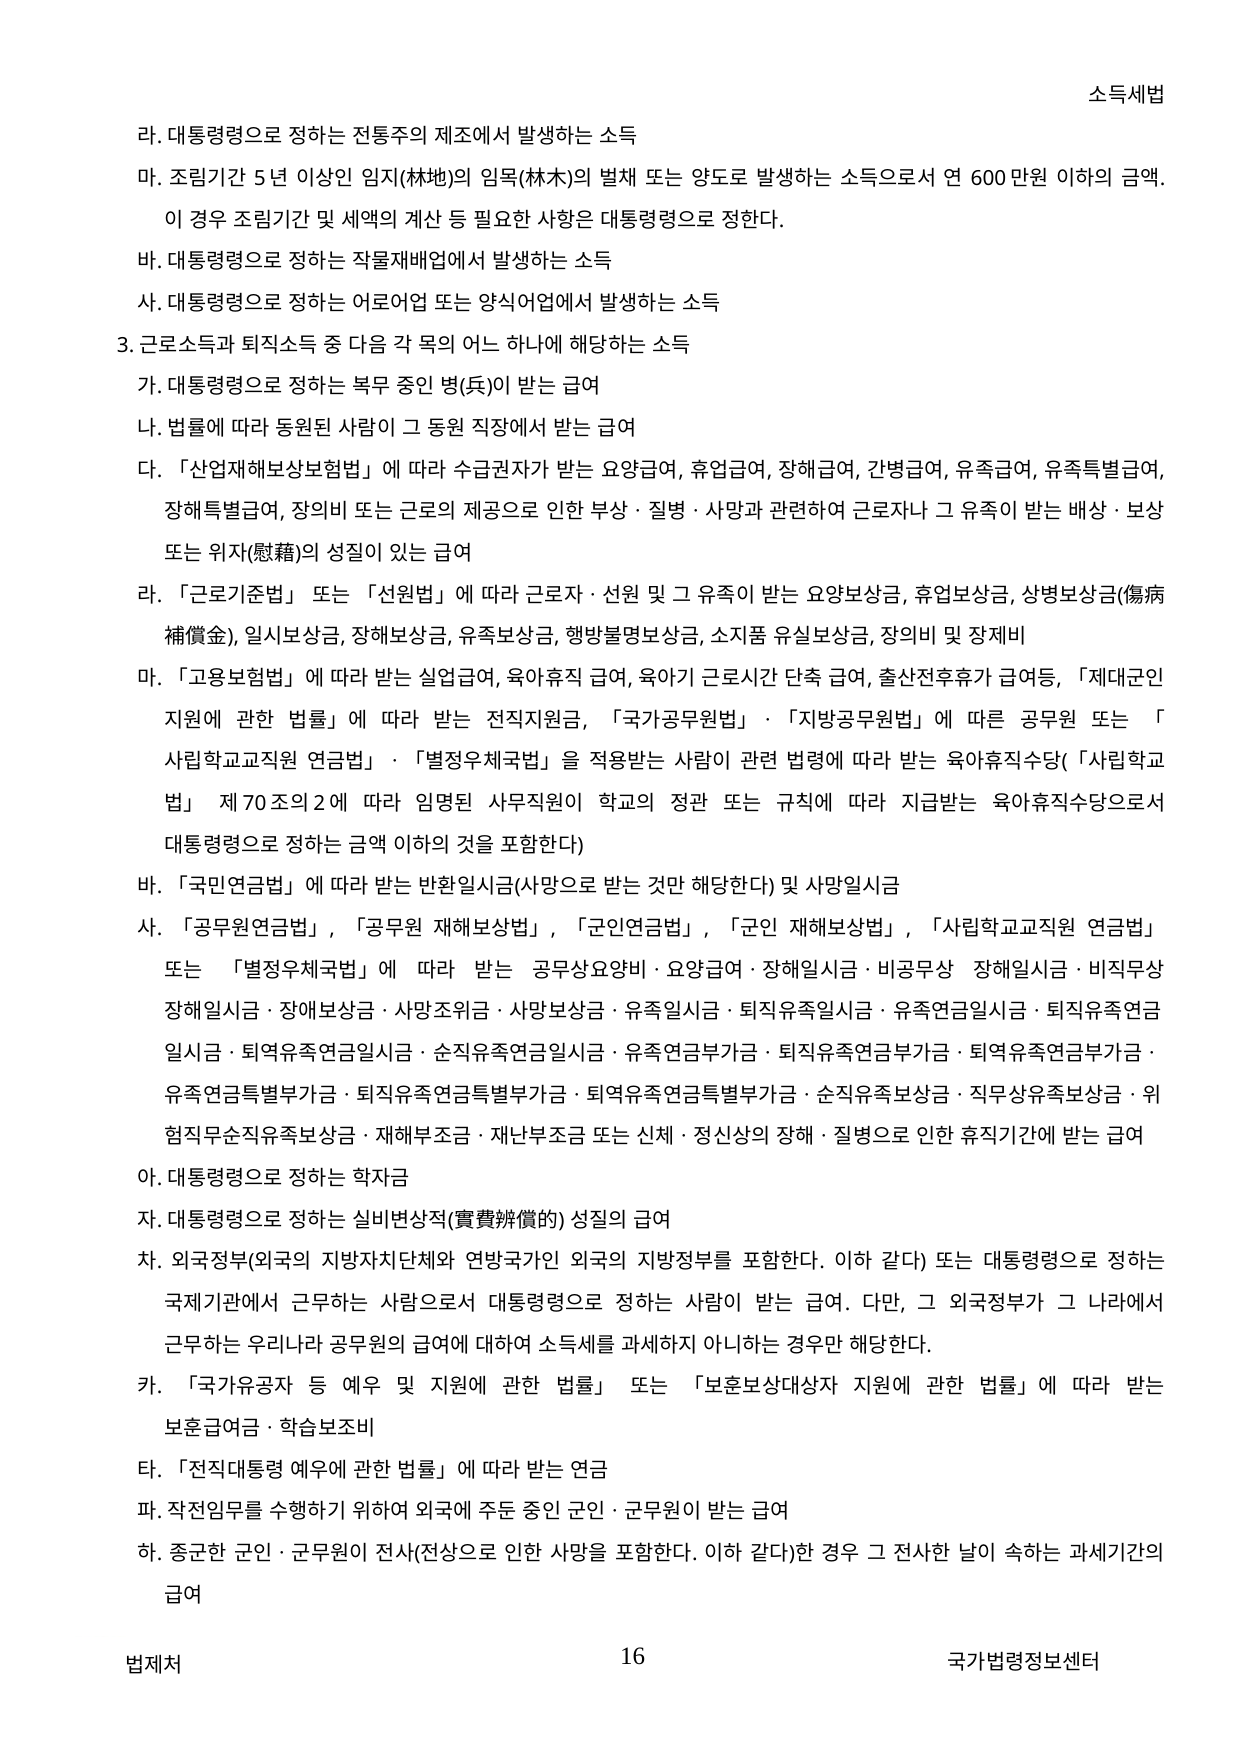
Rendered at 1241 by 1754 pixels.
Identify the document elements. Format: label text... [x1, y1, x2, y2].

text 다. 「산업재해보상보험법」에 따라 수급권자가 받는 요양급여, 휴업급여, 장해급여, 간병급여, 유족급여, 유족특별급여, 장해특별급여, 장의비 또는 근로의 제공으로 인한 부상ㆍ질병ㆍ사망과 관련하여 근로자나 그 유족이 받는 배상ㆍ보상 또는 위자(慰藉)의 성질이 있는 급여 [137, 442, 1165, 567]
text 마. 조림기간 5년 이상인 임지(林地)의 임목(林木)의 벌채 또는 양도로 발생하는 소득으로서 연 600만원 이하의 금액. 이 경우 조림기간 및 세액의 계산 등 필요한 사항은 대통령령으로 정한다. [137, 150, 1165, 233]
text 바. 「국민연금법」에 따라 받는 반환일시금(사망으로 받는 것만 해당한다) 및 사망일시금 [137, 858, 1165, 900]
text 나. 법률에 따라 동원된 사람이 그 동원 직장에서 받는 급여 [137, 400, 1165, 442]
text 아. 대통령령으로 정하는 학자금 [137, 1150, 1165, 1192]
text 라. 대통령령으로 정하는 전통주의 제조에서 발생하는 소득 [137, 108, 1165, 150]
text 라. 「근로기준법」 또는 「선원법」에 따라 근로자ㆍ선원 및 그 유족이 받는 요양보상금, 휴업보상금, 상병보상금(傷病補償金), 일시보상금, 장해보상금, 유족보상금, 행방불명보상금, 소지품 유실보상금, 장의비 및 장제비 [137, 567, 1165, 650]
text 타. 「전직대통령 예우에 관한 법률」에 따라 받는 연금 [137, 1442, 1165, 1483]
text 바. 대통령령으로 정하는 작물재배업에서 발생하는 소득 [137, 233, 1165, 275]
text 사. 대통령령으로 정하는 어로어업 또는 양식어업에서 발생하는 소득 [137, 275, 1165, 317]
text 카. 「국가유공자 등 예우 및 지원에 관한 법률」 또는 「보훈보상대상자 지원에 관한 법률」에 따라 받는 보훈급여금ㆍ학습보조비 [137, 1358, 1165, 1442]
text 마. 「고용보험법」에 따라 받는 실업급여, 육아휴직 급여, 육아기 근로시간 단축 급여, 출산전후휴가 급여등, 「제대군인 지원에 관한 법률」에 따라 받는 전직지원금, 「국가공무원법」ㆍ「지방공무원법」에 따른 공무원 또는 「사립학교교직원 연금법」ㆍ「별정우체국법」을 적용받는 사람이 관련 법령에 따라 받는 육아휴직수당(「사립학교법」 제70조의2에 따라 임명된 사무직원이 학교의 정관 또는 규칙에 따라 지급받는 육아휴직수당으로서 대통령령으로 정하는 금액 이하의 것을 포함한다) [137, 650, 1165, 858]
text 사. 「공무원연금법」, 「공무원 재해보상법」, 「군인연금법」, 「군인 재해보상법」, 「사립학교교직원 연금법」 또는 「별정우체국법」에 따라 받는 공무상요양비ㆍ요양급여ㆍ장해일시금ㆍ비공무상 장해일시금ㆍ비직무상 장해일시금ㆍ장애보상금ㆍ사망조위금ㆍ사망보상금ㆍ유족일시금ㆍ퇴직유족일시금ㆍ유족연금일시금ㆍ퇴직유족연금일시금ㆍ퇴역유족연금일시금ㆍ순직유족연금일시금ㆍ유족연금부가금ㆍ퇴직유족연금부가금ㆍ퇴역유족연금부가금ㆍ유족연금특별부가금ㆍ퇴직유족연금특별부가금ㆍ퇴역유족연금특별부가금ㆍ순직유족보상금ㆍ직무상유족보상금ㆍ위험직무순직유족보상금ㆍ재해부조금ㆍ재난부조금 또는 신체ㆍ정신상의 장해ㆍ질병으로 인한 휴직기간에 받는 급여 [137, 900, 1165, 1150]
text 3. 근로소득과 퇴직소득 중 다음 각 목의 어느 하나에 해당하는 소득 [117, 317, 1165, 358]
text 가. 대통령령으로 정하는 복무 중인 병(兵)이 받는 급여 [137, 358, 1165, 400]
text 자. 대통령령으로 정하는 실비변상적(實費辨償的) 성질의 급여 [137, 1192, 1165, 1233]
text 파. 작전임무를 수행하기 위하여 외국에 주둔 중인 군인ㆍ군무원이 받는 급여 [137, 1483, 1165, 1525]
text 차. 외국정부(외국의 지방자치단체와 연방국가인 외국의 지방정부를 포함한다. 이하 같다) 또는 대통령령으로 정하는 국제기관에서 근무하는 사람으로서 대통령령으로 정하는 사람이 받는 급여. 다만, 그 외국정부가 그 나라에서 근무하는 우리나라 공무원의 급여에 대하여 소득세를 과세하지 아니하는 경우만 해당한다. [137, 1233, 1165, 1358]
text 하. 종군한 군인ㆍ군무원이 전사(전상으로 인한 사망을 포함한다. 이하 같다)한 경우 그 전사한 날이 속하는 과세기간의 급여 [137, 1525, 1165, 1608]
